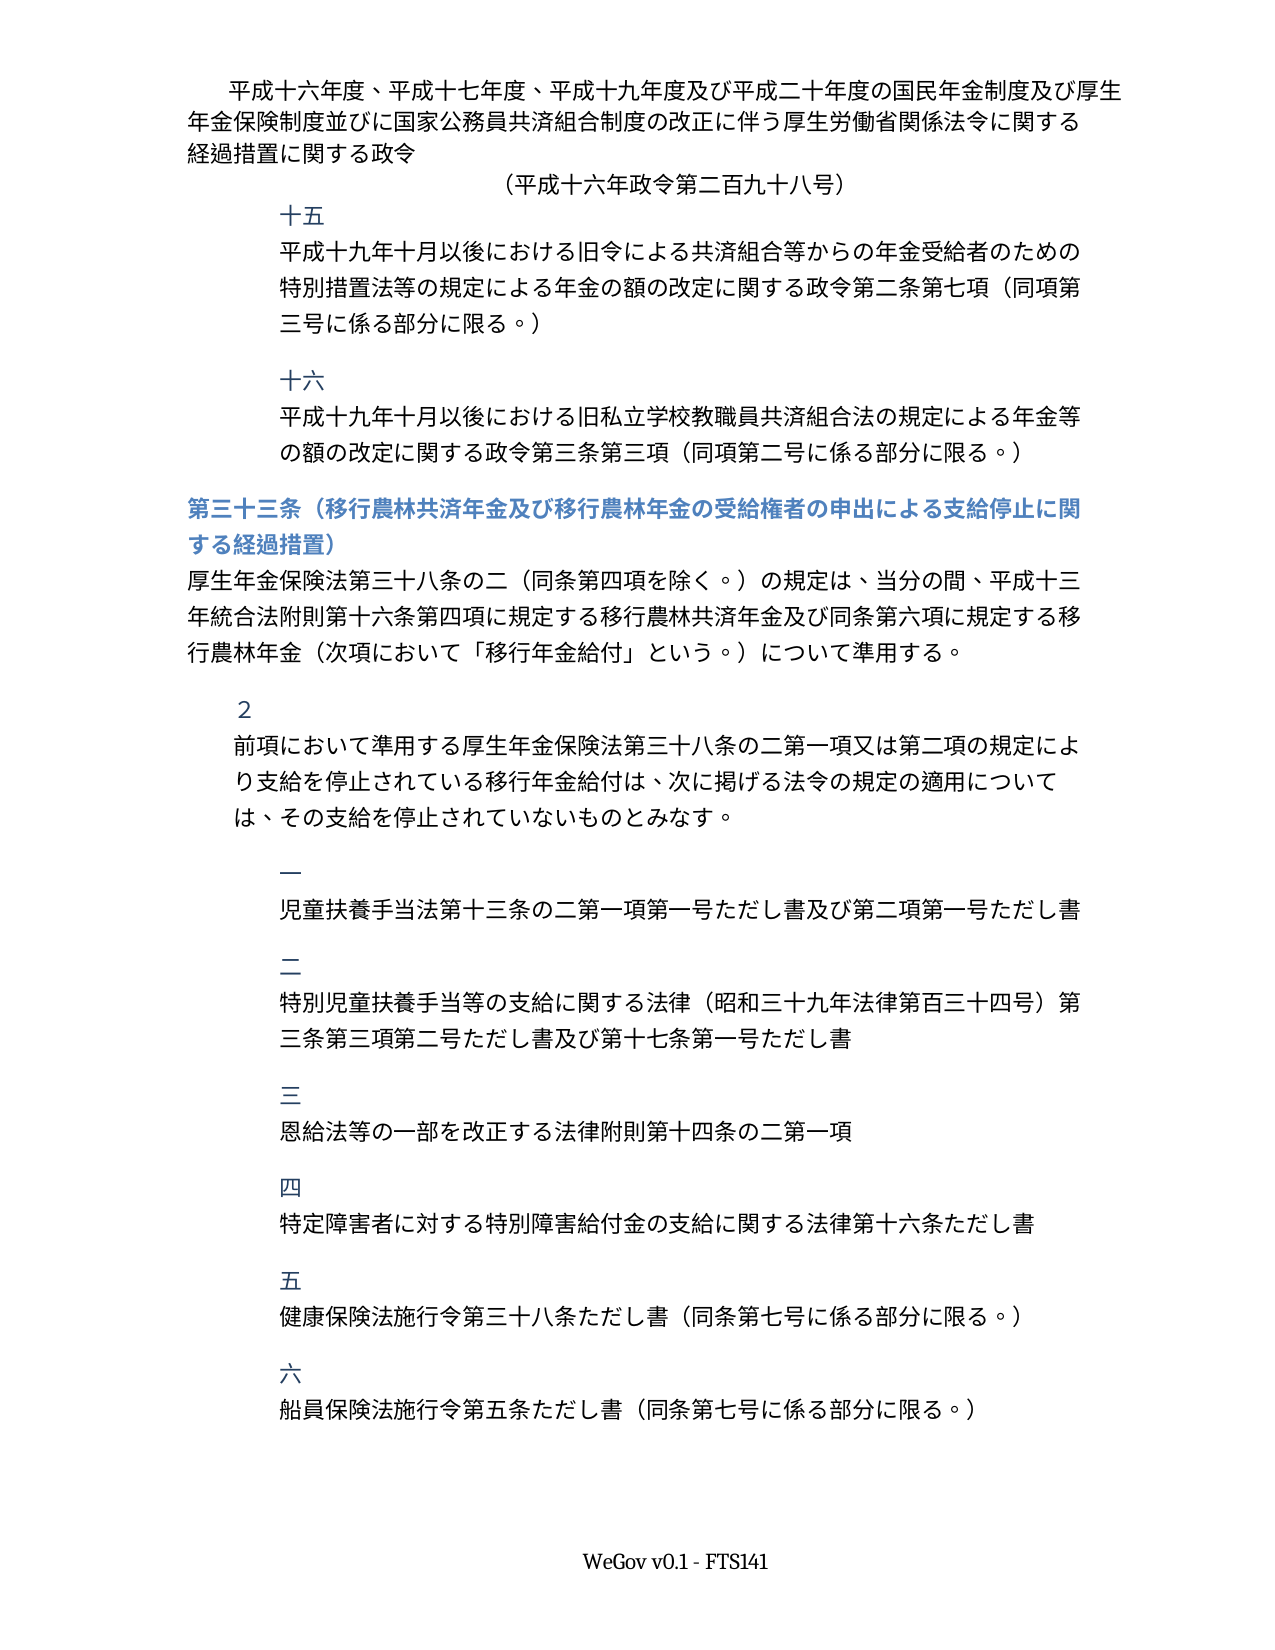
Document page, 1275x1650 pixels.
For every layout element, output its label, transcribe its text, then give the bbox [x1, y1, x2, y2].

subtitle 一 [279, 858, 1087, 889]
text 平成十九年十月以後における旧私立学校教職員共済組合法の規定による年金等の額の改定に関する政令第三条第三項（同項第二号に係る部分に限る。） [279, 401, 1087, 468]
text 特別児童扶養手当等の支給に関する法律（昭和三十九年法律第百三十四号）第三条第三項第二号ただし書及び第十七条第一号ただし書 [279, 987, 1087, 1054]
text 恩給法等の一部を改正する法律附則第十四条の二第一項 [279, 1116, 1087, 1147]
subtitle 四 [279, 1172, 1087, 1204]
subtitle 十六 [279, 364, 1087, 396]
subtitle 三 [279, 1080, 1087, 1111]
text 厚生年金保険法第三十八条の二（同条第四項を除く。）の規定は、当分の間、平成十三年統合法附則第十六条第四項に規定する移行農林共済年金及び同条第六項に規定する移行農林年金（次項において「移行年金給付」という。）について準用する。 [187, 565, 1087, 668]
subtitle 五 [279, 1265, 1087, 1296]
text 船員保険法施行令第五条ただし書（同条第七号に係る部分に限る。） [279, 1394, 1087, 1425]
subtitle 二 [279, 951, 1087, 982]
subtitle 第三十三条（移行農林共済年金及び移行農林年金の受給権者の申出による支給停止に関する経過措置） [187, 493, 1087, 560]
subtitle 十五 [279, 200, 1087, 231]
subtitle ２ [233, 694, 1087, 725]
subtitle 六 [279, 1358, 1087, 1389]
text 前項において準用する厚生年金保険法第三十八条の二第一項又は第二項の規定により支給を停止されている移行年金給付は、次に掲げる法令の規定の適用については、その支給を停止されていないものとみなす。 [233, 730, 1087, 833]
text 平成十九年十月以後における旧令による共済組合等からの年金受給者のための特別措置法等の規定による年金の額の改定に関する政令第二条第七項（同項第三号に係る部分に限る。） [279, 236, 1087, 339]
text 健康保険法施行令第三十八条ただし書（同条第七号に係る部分に限る。） [279, 1301, 1087, 1332]
text 特定障害者に対する特別障害給付金の支給に関する法律第十六条ただし書 [279, 1208, 1087, 1239]
text 児童扶養手当法第十三条の二第一項第一号ただし書及び第二項第一号ただし書 [279, 894, 1087, 926]
